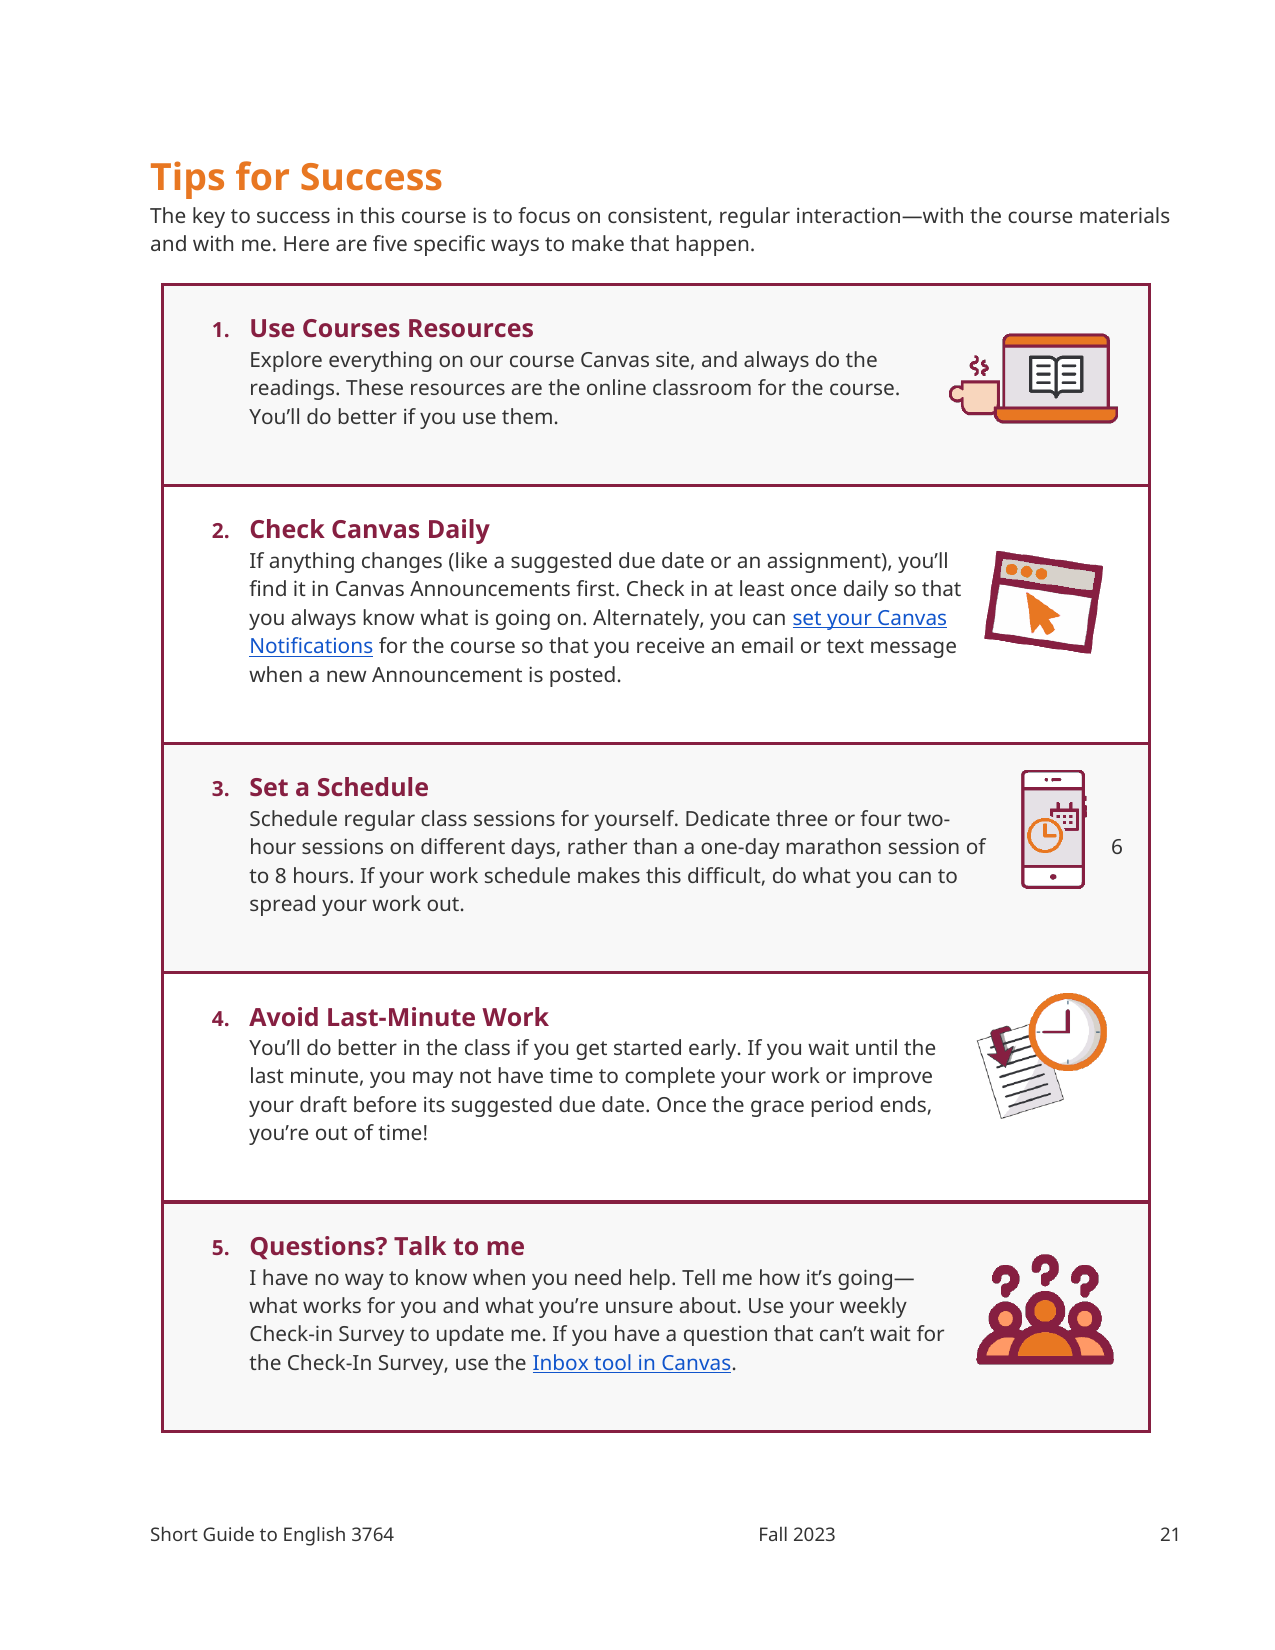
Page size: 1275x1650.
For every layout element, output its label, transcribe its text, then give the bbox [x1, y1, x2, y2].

table_cell Questions? Talk to me I have no way to know when you need help. Tell me how it’s going—what works for you and what you’re unsure about. Use your weekly Check-in Survey to update me. If you have a question that can’t wait for the Check-In Survey, use the Inbox tool in Canvas. [164, 1204, 1148, 1430]
table_cell Check Canvas Daily If anything changes (like a suggested due date or an assignment), you’ll find it in Canvas Announcements first. Check in at least once daily so that you always know what is going on. Alternately, you can set your Canvas Notifications for the course so that you receive an email or text message when a new Announcement is posted. [164, 487, 1148, 742]
picture [1016, 770, 1093, 890]
picture [981, 550, 1107, 654]
picture [946, 330, 1120, 426]
table_header Use Courses Resources Explore everything on our course Canvas site, and always do the readings. These resources are the online classroom for the course. You’ll do better if you use them. [164, 286, 1148, 484]
picture [970, 988, 1120, 1125]
table_cell Set a Schedule Schedule regular class sessions for yourself. Dedicate three or four two-hour sessions on different days, rather than a one-day marathon session of 6 to 8 hours. If your work schedule makes this difficult, do what you can to spread your work out. [164, 745, 1148, 971]
table_cell Avoid Last-Minute Work You’ll do better in the class if you get started early. If you wait until the last minute, you may not have time to complete your work or improve your draft before its suggested due date. Once the grace period ends, you’re out of time! [164, 974, 1148, 1200]
text The key to success in this course is to focus on consistent, regular interaction—with the course materials and with me. Here are five specific ways to make that happen. [150, 201, 1181, 258]
subtitle Tips for Success [150, 150, 1181, 201]
picture [969, 1250, 1120, 1367]
